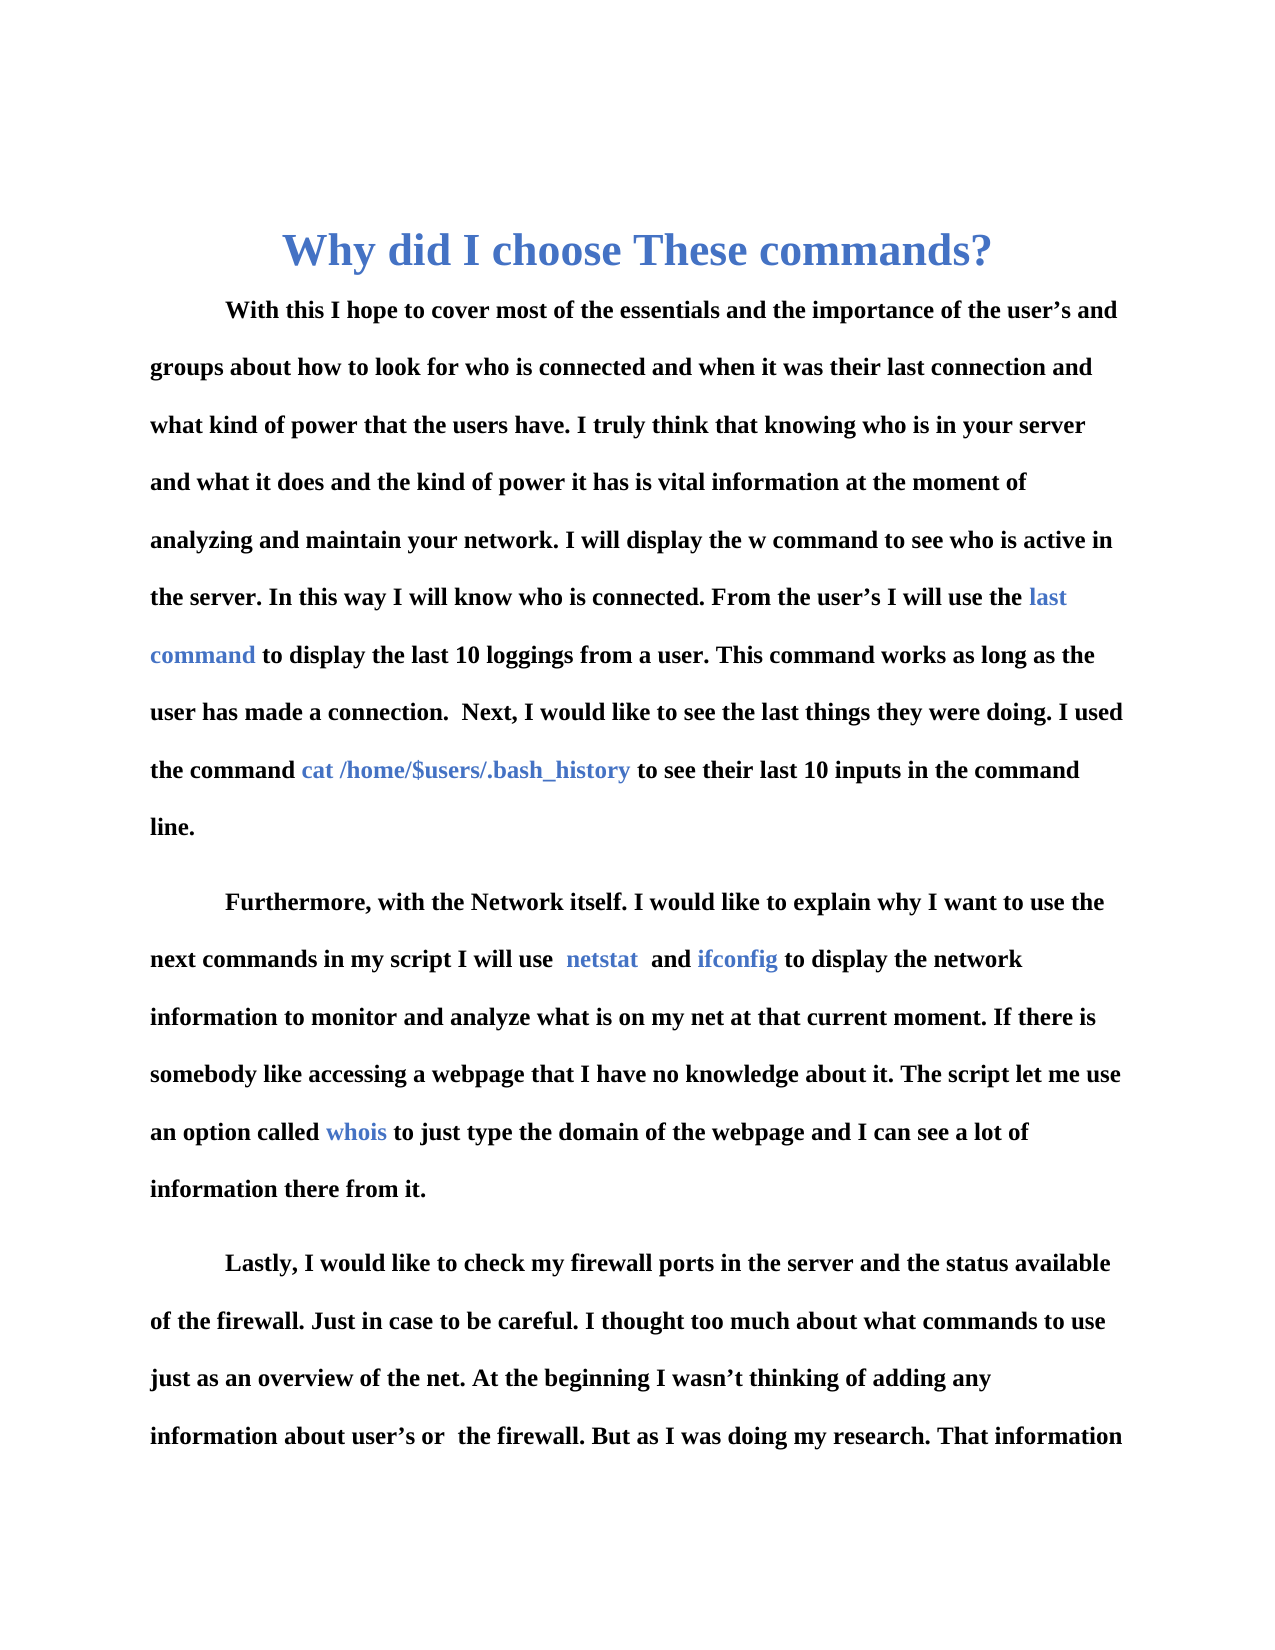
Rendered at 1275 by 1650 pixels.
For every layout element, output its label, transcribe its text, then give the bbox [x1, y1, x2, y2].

text Why did I choose These commands? [150, 222, 1125, 275]
text With this I hope to cover most of the essentials and the importance of the user’s and groups about how to look for who is connected and when it was their last connection and what kind of power that the users have. I truly think that knowing who is in your server and what it does and the kind of power it has is vital information at the moment of analyzing and maintain your network. I will display the w command to see who is active in the server. In this way I will know who is connected. From the user’s I will use the last command to display the last 10 loggings from a user. This command works as long as the user has made a connection. Next, I would like to see the last things they were doing. I used the command cat /home/$users/.bash_history to see their last 10 inputs in the command line. [150, 295, 1125, 841]
text Furthermore, with the Network itself. I would like to explain why I want to use the next commands in my script I will use netstat and ifconfig to display the network information to monitor and analyze what is on my net at that current moment. If there is somebody like accessing a webpage that I have no knowledge about it. The script let me use an option called whois to just type the domain of the webpage and I can see a lot of information there from it. [150, 887, 1125, 1203]
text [150, 1248, 1125, 1449]
